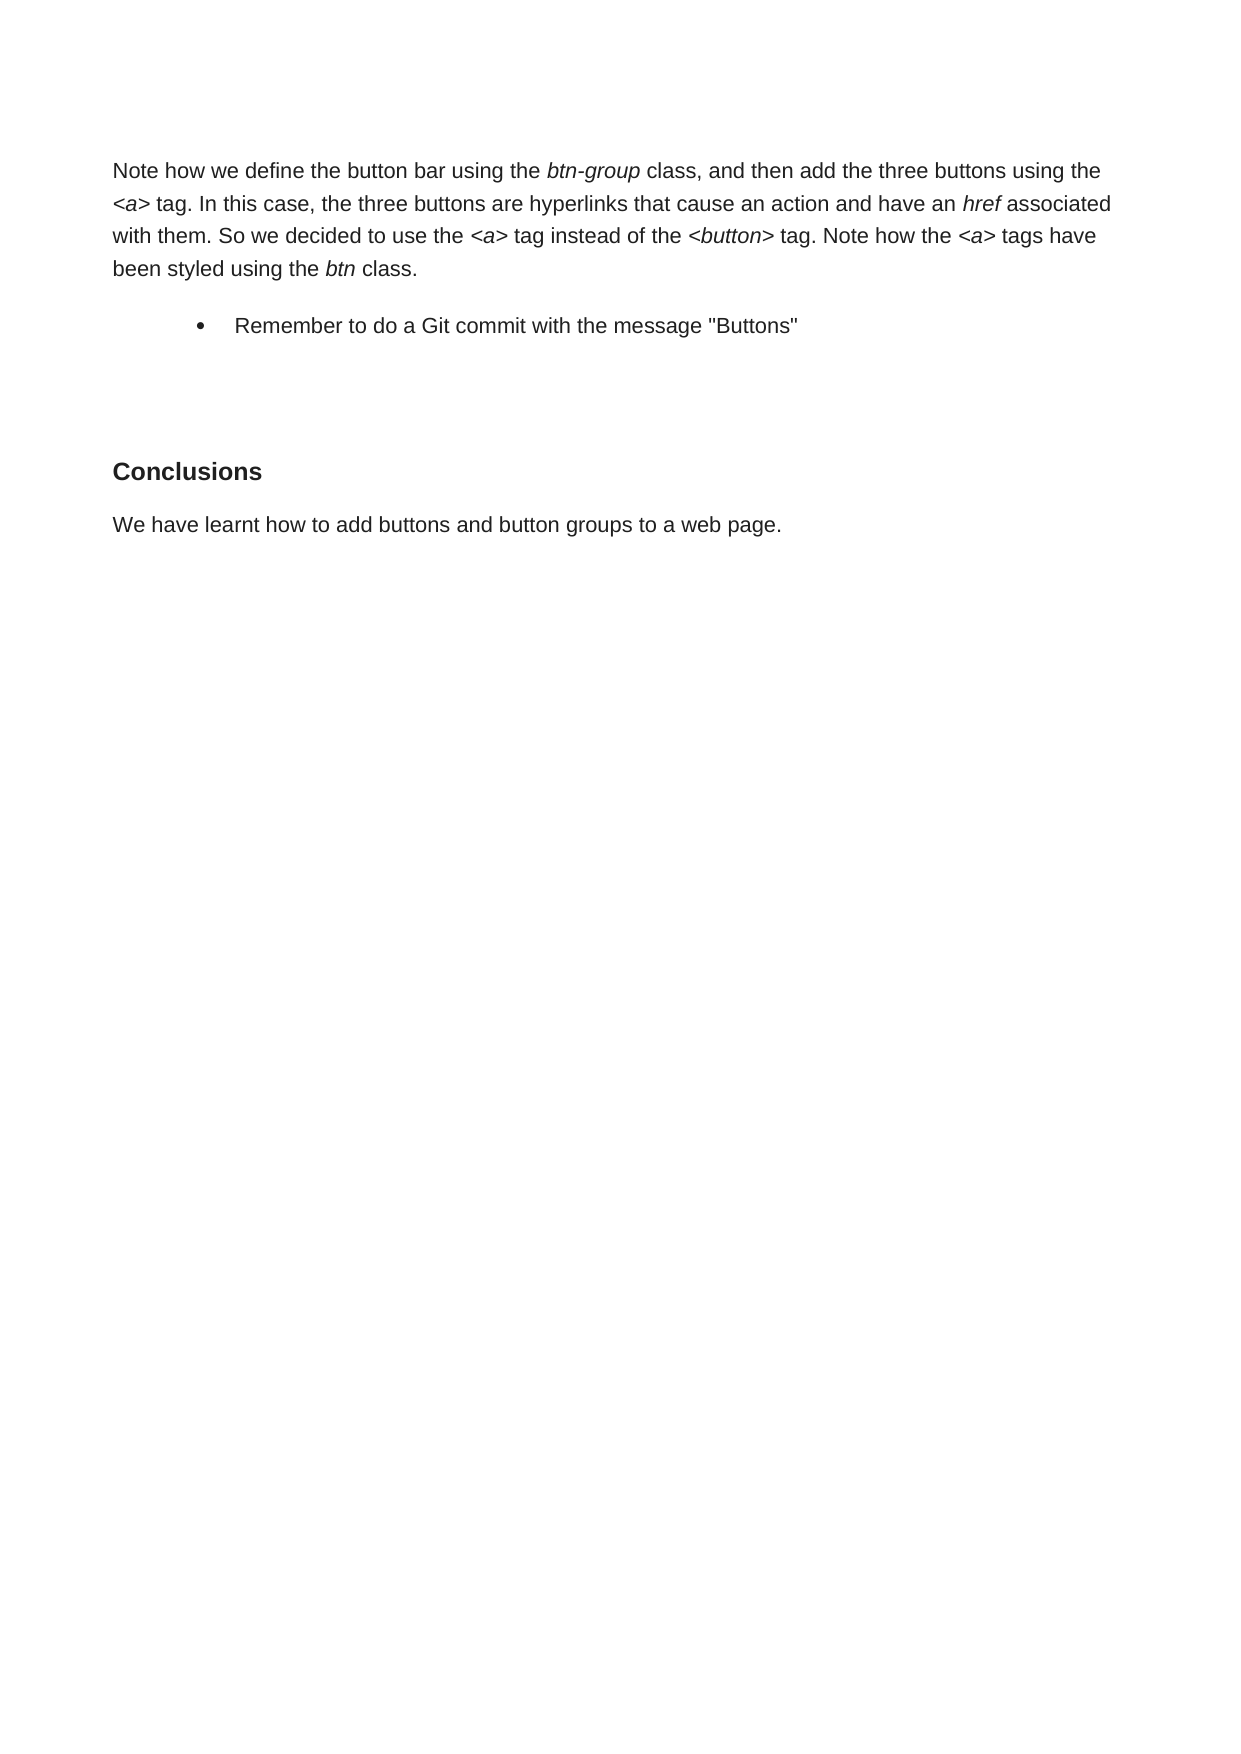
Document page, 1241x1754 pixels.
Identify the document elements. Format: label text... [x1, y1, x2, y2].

text Conclusions [112, 448, 1128, 486]
text We have learnt how to add buttons and button groups to a web page. [112, 504, 1128, 537]
list Remember to do a Git commit with the message "Buttons" [197, 312, 1128, 338]
text Note how we define the button bar using the btn-group class, and then add the three buttons using the <a> tag. In this case, the three buttons are hyperlinks that cause an action and have an href associated with them. So we decided to use the <a> tag instead of the <button> tag. Note how the <a> tags have been styled using the btn class. [112, 150, 1128, 281]
